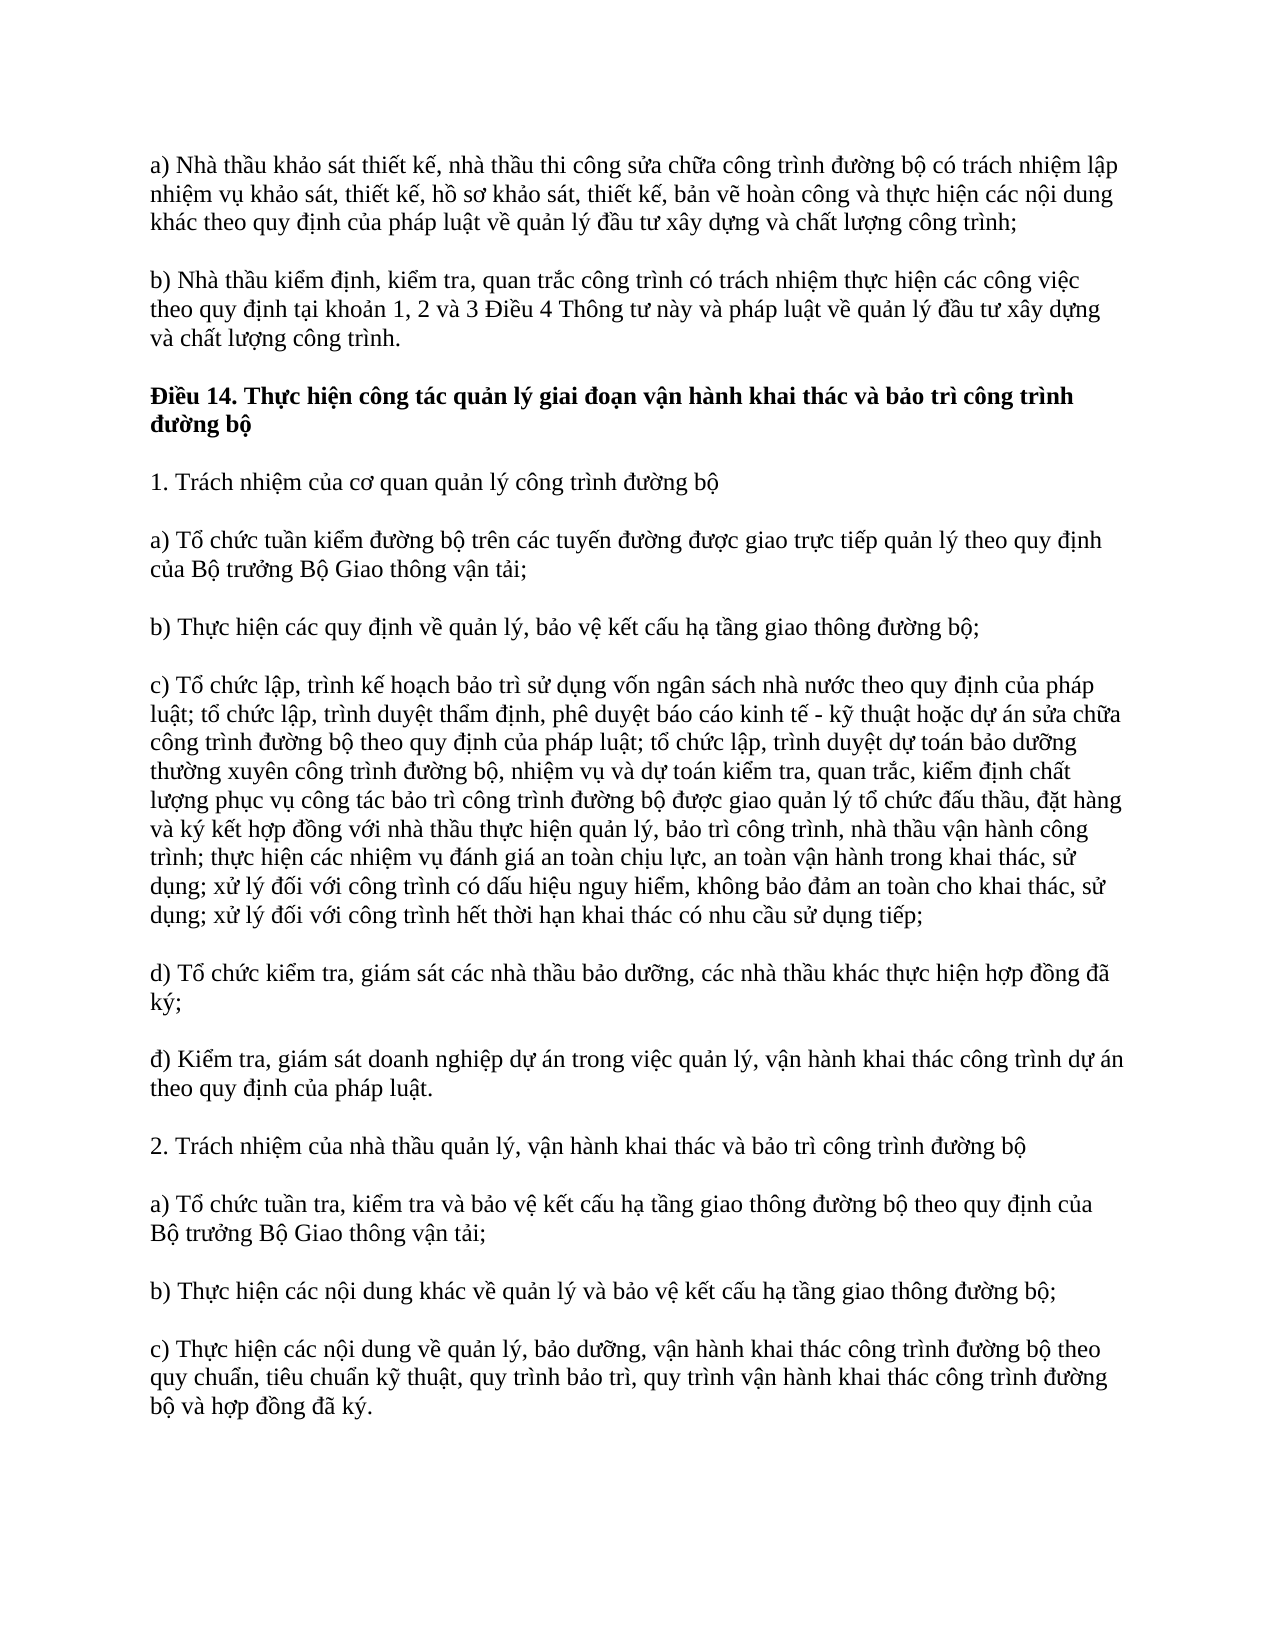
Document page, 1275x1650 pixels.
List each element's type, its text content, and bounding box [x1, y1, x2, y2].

text đ) Kiểm tra, giám sát doanh nghiệp dự án trong việc quản lý, vận hành khai thác công trình dự án theo quy định của pháp luật. [150, 1044, 1125, 1102]
text a) Nhà thầu khảo sát thiết kế, nhà thầu thi công sửa chữa công trình đường bộ có trách nhiệm lập nhiệm vụ khảo sát, thiết kế, hồ sơ khảo sát, thiết kế, bản vẽ hoàn công và thực hiện các nội dung khác theo quy định của pháp luật về quản lý đầu tư xây dựng và chất lượng công trình; [150, 150, 1125, 236]
text Điều 14. Thực hiện công tác quản lý giai đoạn vận hành khai thác và bảo trì công trình đường bộ [150, 381, 1125, 438]
text b) Thực hiện các nội dung khác về quản lý và bảo vệ kết cấu hạ tầng giao thông đường bộ; [150, 1276, 1125, 1304]
text 2. Trách nhiệm của nhà thầu quản lý, vận hành khai thác và bảo trì công trình đường bộ [150, 1131, 1125, 1160]
text a) Tổ chức tuần kiểm đường bộ trên các tuyến đường được giao trực tiếp quản lý theo quy định của Bộ trưởng Bộ Giao thông vận tải; [150, 525, 1125, 583]
text c) Tổ chức lập, trình kế hoạch bảo trì sử dụng vốn ngân sách nhà nước theo quy định của pháp luật; tổ chức lập, trình duyệt thẩm định, phê duyệt báo cáo kinh tế - kỹ thuật hoặc dự án sửa chữa công trình đường bộ theo quy định của pháp luật; tổ chức lập, trình duyệt dự toán bảo dưỡng thường xuyên công trình đường bộ, nhiệm vụ và dự toán kiểm tra, quan trắc, kiểm định chất lượng phục vụ công tác bảo trì công trình đường bộ được giao quản lý tổ chức đấu thầu, đặt hàng và ký kết hợp đồng với nhà thầu thực hiện quản lý, bảo trì công trình, nhà thầu vận hành công trình; thực hiện các nhiệm vụ đánh giá an toàn chịu lực, an toàn vận hành trong khai thác, sử dụng; xử lý đối với công trình có dấu hiệu nguy hiểm, không bảo đảm an toàn cho khai thác, sử dụng; xử lý đối với công trình hết thời hạn khai thác có nhu cầu sử dụng tiếp; [150, 670, 1125, 929]
text d) Tổ chức kiểm tra, giám sát các nhà thầu bảo dưỡng, các nhà thầu khác thực hiện hợp đồng đã ký; [150, 958, 1125, 1015]
text c) Thực hiện các nội dung về quản lý, bảo dưỡng, vận hành khai thác công trình đường bộ theo quy chuẩn, tiêu chuẩn kỹ thuật, quy trình bảo trì, quy trình vận hành khai thác công trình đường bộ và hợp đồng đã ký. [150, 1334, 1125, 1420]
text b) Thực hiện các quy định về quản lý, bảo vệ kết cấu hạ tầng giao thông đường bộ; [150, 612, 1125, 641]
text b) Nhà thầu kiểm định, kiểm tra, quan trắc công trình có trách nhiệm thực hiện các công việc theo quy định tại khoản 1, 2 và 3 Điều 4 Thông tư này và pháp luật về quản lý đầu tư xây dựng và chất lượng công trình. [150, 265, 1125, 352]
text a) Tổ chức tuần tra, kiểm tra và bảo vệ kết cấu hạ tầng giao thông đường bộ theo quy định của Bộ trưởng Bộ Giao thông vận tải; [150, 1189, 1125, 1247]
text 1. Trách nhiệm của cơ quan quản lý công trình đường bộ [150, 467, 1125, 496]
